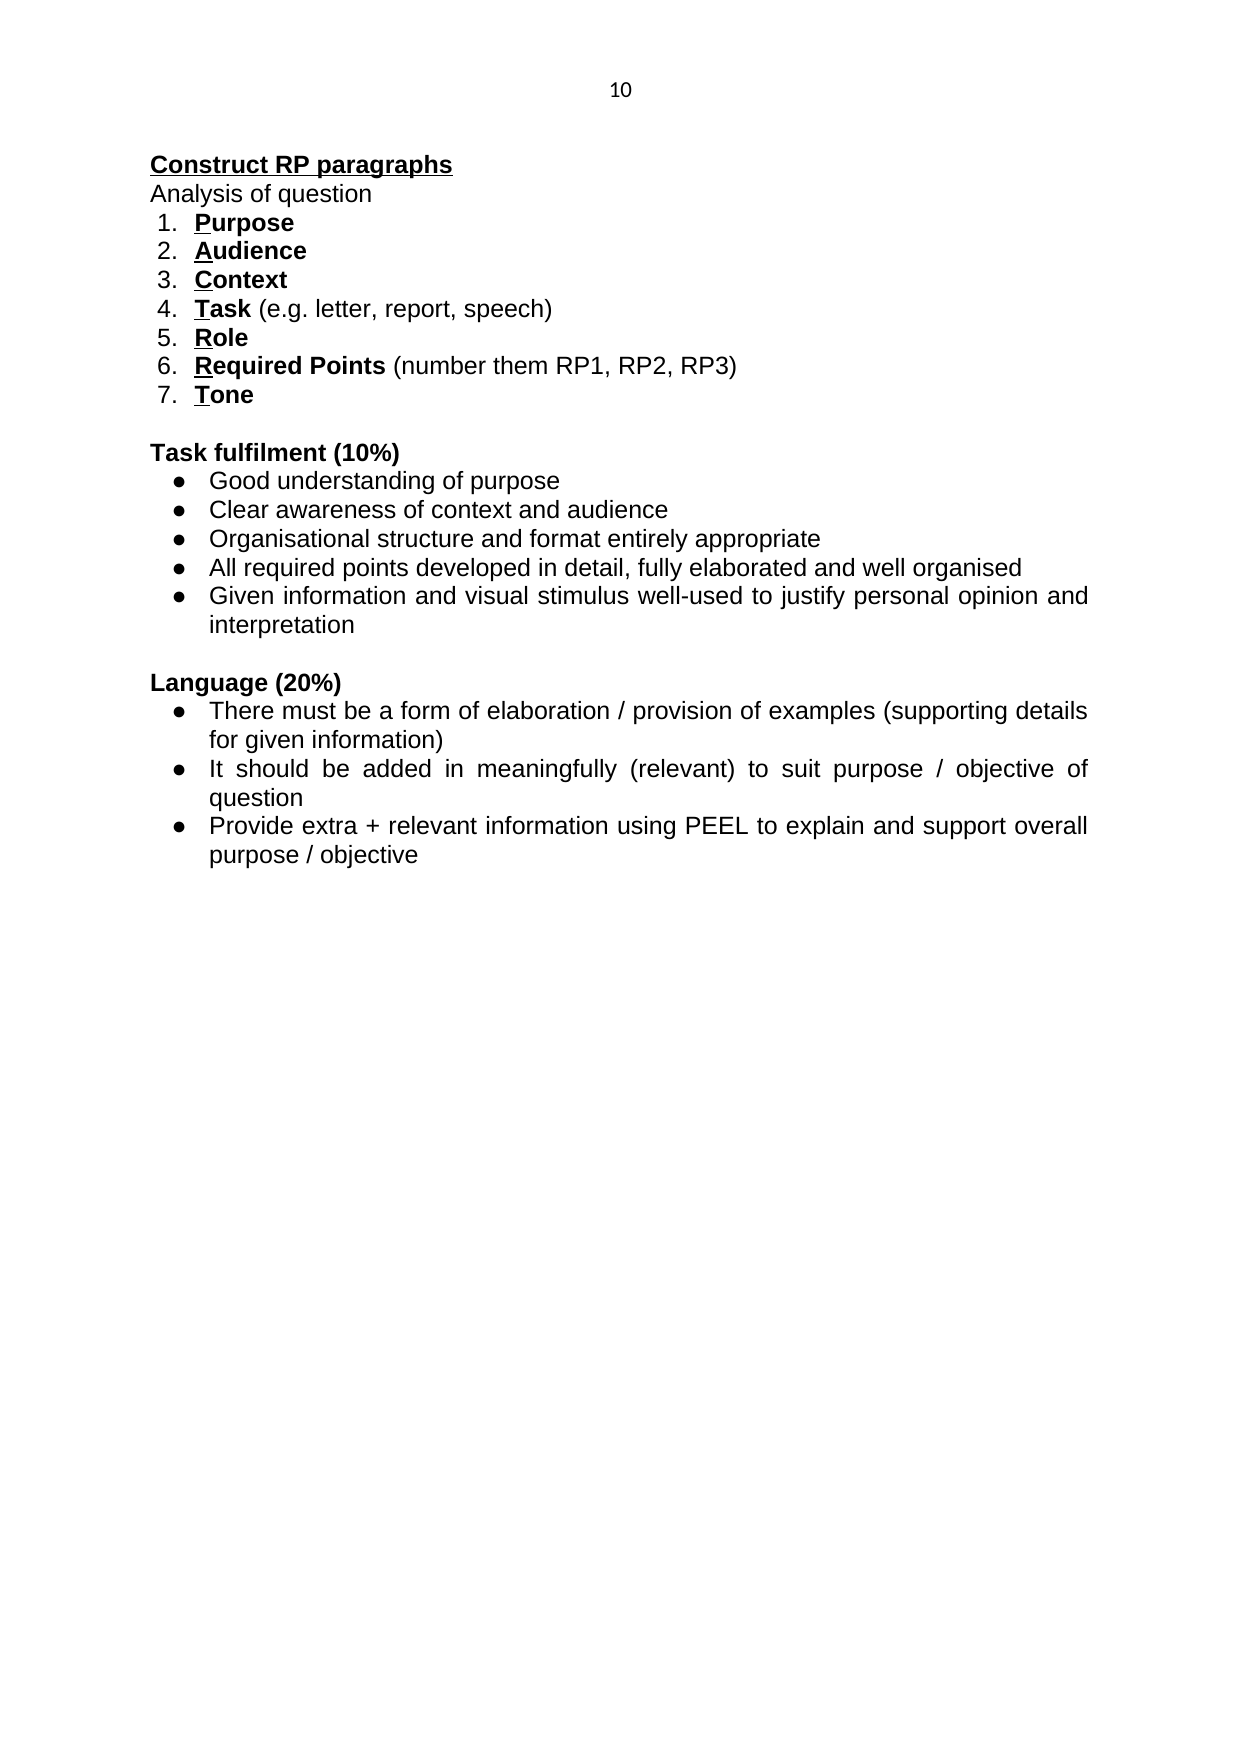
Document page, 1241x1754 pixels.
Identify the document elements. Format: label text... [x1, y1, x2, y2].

list Task (e.g. letter, report, speech) [157, 294, 1090, 322]
list There must be a form of elaboration / provision of examples (supporting details for given information) [171, 696, 1090, 754]
text Construct RP paragraphs [150, 150, 1090, 179]
text Analysis of question [150, 179, 1090, 207]
list Context [157, 265, 1090, 294]
text Language (20%) [150, 667, 1090, 696]
list Provide extra + relevant information using PEEL to explain and support overall purpose / objective [171, 811, 1090, 869]
list Good understanding of purpose [171, 466, 1090, 495]
list Required Points (number them RP1, RP2, RP3) [157, 351, 1090, 380]
text Task fulfilment (10%) [150, 437, 1090, 466]
list All required points developed in detail, fully elaborated and well organised [171, 552, 1090, 581]
list Purpose [157, 207, 1090, 236]
list It should be added in meaningfully (relevant) to suit purpose / objective of question [171, 754, 1090, 811]
list Clear awareness of context and audience [171, 495, 1090, 524]
list Given information and visual stimulus well-used to justify personal opinion and interpretation [171, 581, 1090, 639]
list Tone [157, 380, 1090, 409]
list Organisational structure and format entirely appropriate [171, 524, 1090, 552]
list Audience [157, 236, 1090, 265]
list Role [157, 322, 1090, 351]
